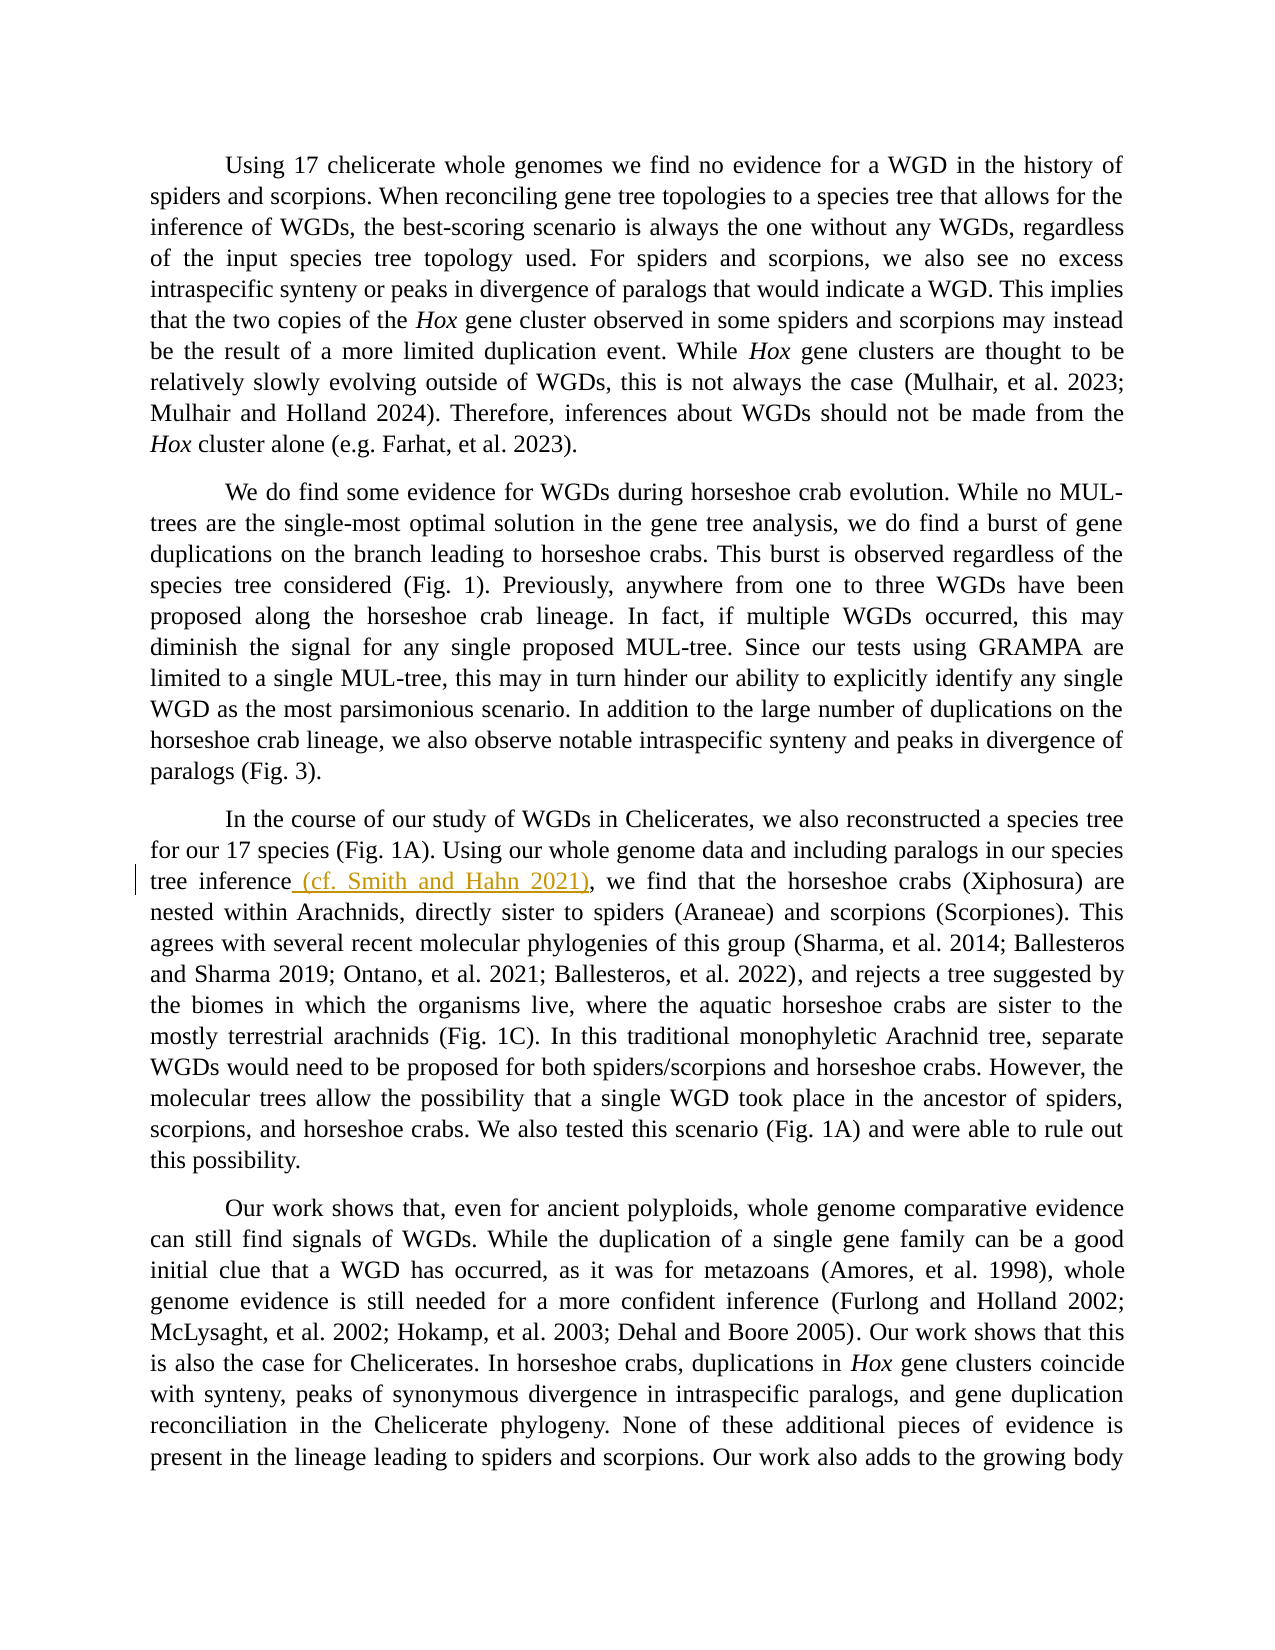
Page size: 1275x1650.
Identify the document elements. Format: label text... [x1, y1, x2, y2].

text We do find some evidence for WGDs during horseshoe crab evolution. While no MUL-trees are the single-most optimal solution in the gene tree analysis, we do find a burst of gene duplications on the branch leading to horseshoe crabs. This burst is observed regardless of the species tree considered (Fig. 1). Previously, anywhere from one to three WGDs have been proposed along the horseshoe crab lineage. In fact, if multiple WGDs occurred, this may diminish the signal for any single proposed MUL-tree. Since our tests using GRAMPA are limited to a single MUL-tree, this may in turn hinder our ability to explicitly identify any single WGD as the most parsimonious scenario. In addition to the large number of duplications on the horseshoe crab lineage, we also observe notable intraspecific synteny and peaks in divergence of paralogs (Fig. 3). [150, 477, 1125, 785]
text In the course of our study of WGDs in Chelicerates, we also reconstructed a species tree for our 17 species (Fig. 1A). Using our whole genome data and including paralogs in our species tree inference, we find that the horseshoe crabs (Xiphosura) are nested within Arachnids, directly sister to spiders (Araneae) and scorpions (Scorpiones). This agrees with several recent molecular phylogenies of this group (Sharma, et al. 2014; Ballesteros and Sharma 2019; Ontano, et al. 2021; Ballesteros, et al. 2022), and rejects a tree suggested by the biomes in which the organisms live, where the aquatic horseshoe crabs are sister to the mostly terrestrial arachnids (Fig. 1C). In this traditional monophyletic Arachnid tree, separate WGDs would need to be proposed for both spiders/scorpions and horseshoe crabs. However, the molecular trees allow the possibility that a single WGD took place in the ancestor of spiders, scorpions, and horseshoe crabs. We also tested this scenario (Fig. 1A) and were able to rule out this possibility. [150, 804, 1125, 1174]
text Using 17 chelicerate whole genomes we find no evidence for a WGD in the history of spiders and scorpions. When reconciling gene tree topologies to a species tree that allows for the inference of WGDs, the best-scoring scenario is always the one without any WGDs, regardless of the input species tree topology used. For spiders and scorpions, we also see no excess intraspecific synteny or peaks in divergence of paralogs that would indicate a WGD. This implies that the two copies of the Hox gene cluster observed in some spiders and scorpions may instead be the result of a more limited duplication event. While Hox gene clusters are thought to be relatively slowly evolving outside of WGDs, this is not always the case (Mulhair, et al. 2023; Mulhair and Holland 2024). Therefore, inferences about WGDs should not be made from the Hox cluster alone (e.g. Farhat, et al. 2023). [150, 150, 1125, 458]
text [150, 1193, 1125, 1470]
